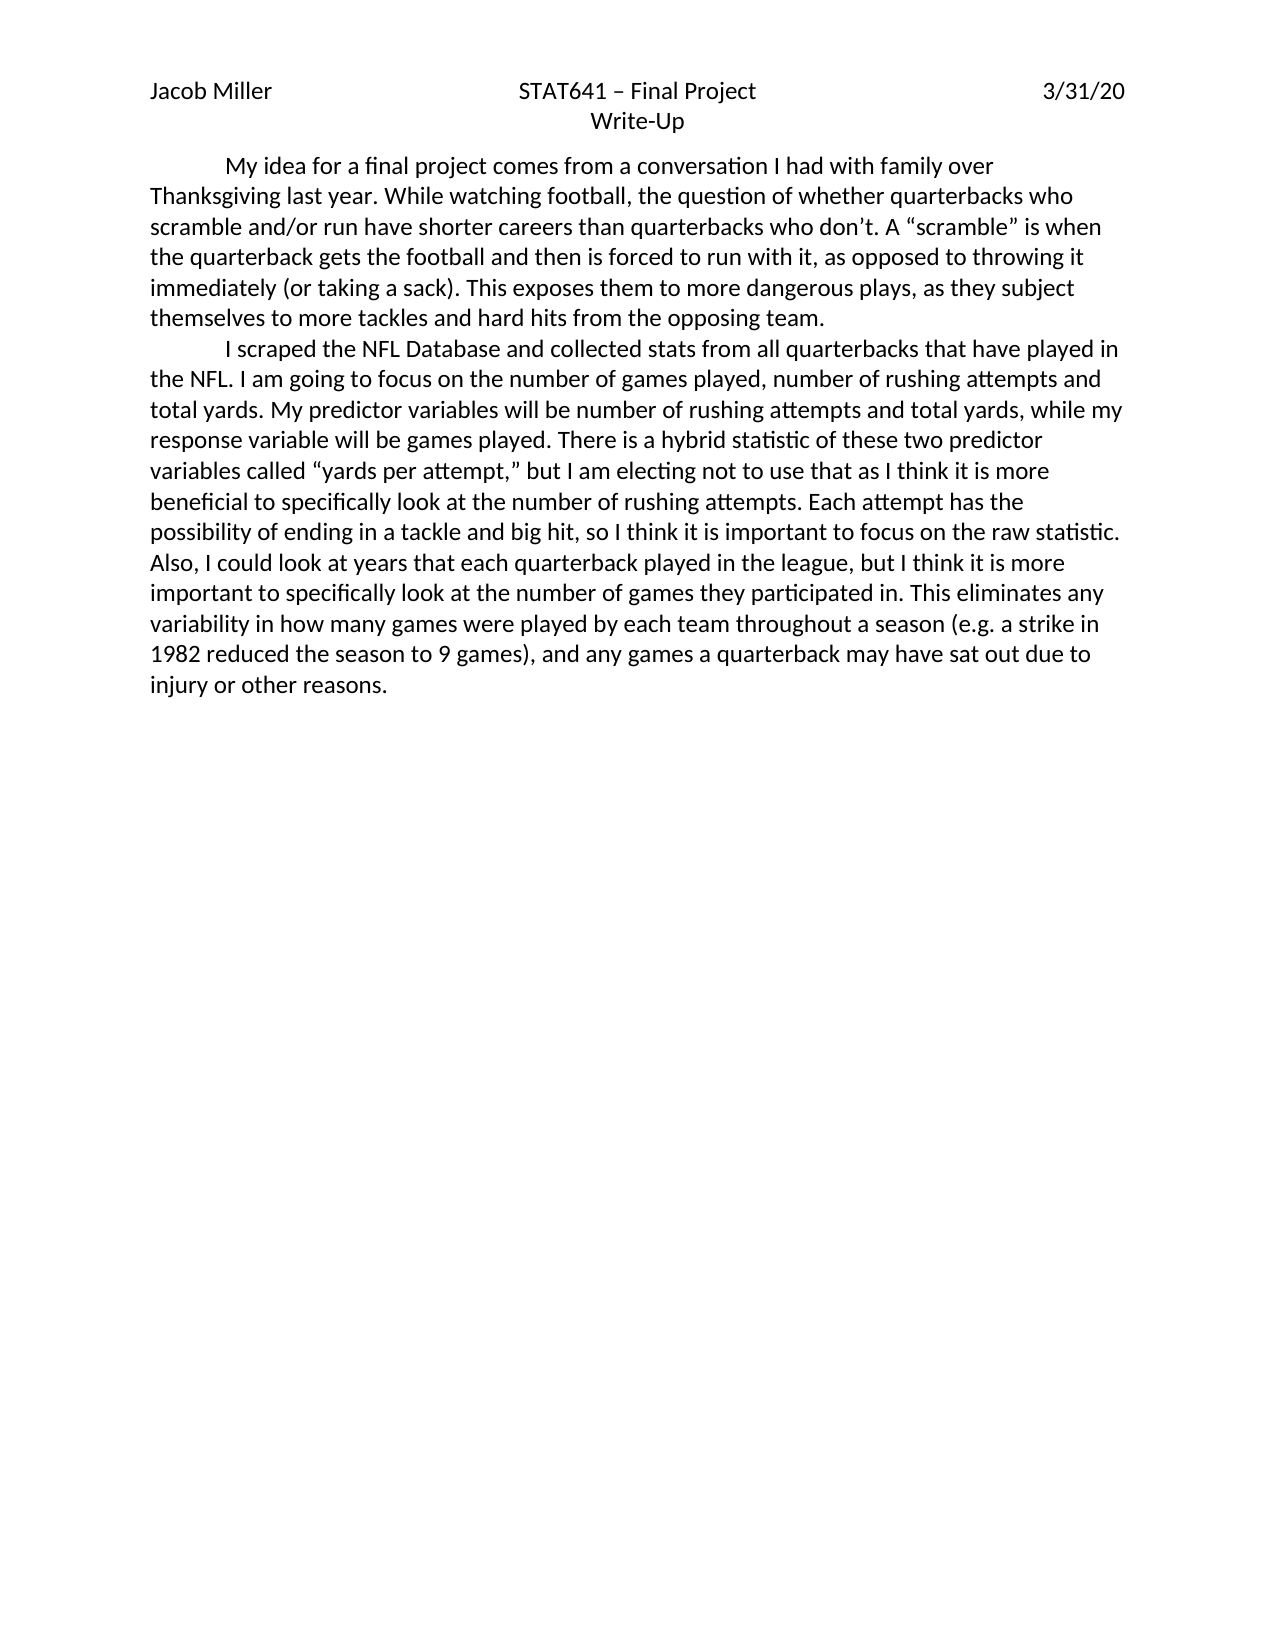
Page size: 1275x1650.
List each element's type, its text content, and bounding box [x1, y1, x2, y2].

text I scraped the NFL Database and collected stats from all quarterbacks that have played in the NFL. I am going to focus on the number of games played, number of rushing attempts and total yards. My predictor variables will be number of rushing attempts and total yards, while my response variable will be games played. There is a hybrid statistic of these two predictor variables called “yards per attempt,” but I am electing not to use that as I think it is more beneficial to specifically look at the number of rushing attempts. Each attempt has the possibility of ending in a tackle and big hit, so I think it is important to focus on the raw statistic. Also, I could look at years that each quarterback played in the league, but I think it is more important to specifically look at the number of games they participated in. This eliminates any variability in how many games were played by each team throughout a season (e.g. a strike in 1982 reduced the season to 9 games), and any games a quarterback may have sat out due to injury or other reasons. [150, 333, 1125, 699]
text My idea for a final project comes from a conversation I had with family over Thanksgiving last year. While watching football, the question of whether quarterbacks who scramble and/or run have shorter careers than quarterbacks who don’t. A “scramble” is when the quarterback gets the football and then is forced to run with it, as opposed to throwing it immediately (or taking a sack). This exposes them to more dangerous plays, as they subject themselves to more tackles and hard hits from the opposing team. [150, 150, 1125, 333]
